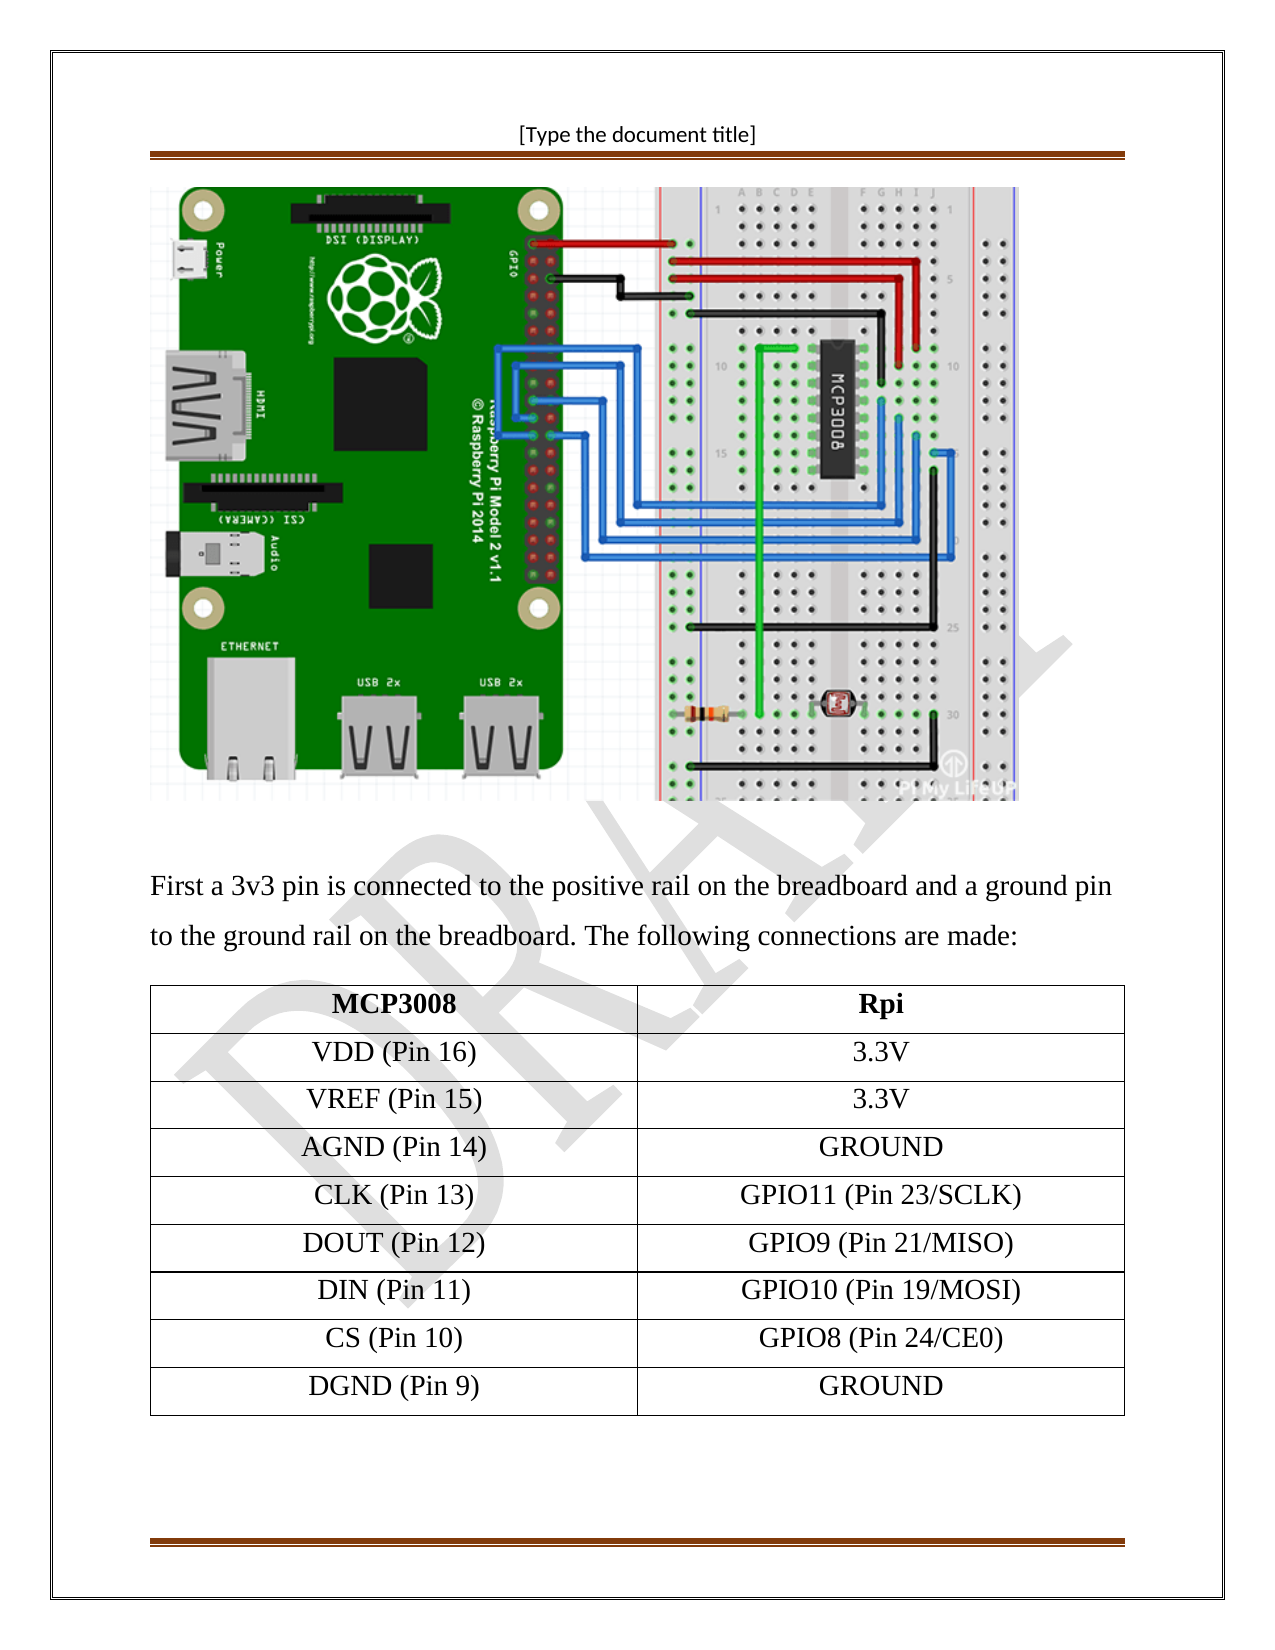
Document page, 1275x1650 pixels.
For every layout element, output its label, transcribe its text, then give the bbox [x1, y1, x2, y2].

table_cell GROUND [638, 1368, 1124, 1414]
table_header Rpi [638, 986, 1124, 1033]
table_cell GPIO8 (Pin 24/CE0) [638, 1320, 1124, 1367]
table_cell GPIO9 (Pin 21/MISO) [638, 1225, 1124, 1271]
table_cell 3.3V [638, 1082, 1124, 1128]
table_cell DIN (Pin 11) [151, 1273, 637, 1319]
table_cell DGND (Pin 9) [151, 1368, 637, 1414]
table_cell CS (Pin 10) [151, 1320, 637, 1367]
table_cell GPIO11 (Pin 23/SCLK) [638, 1177, 1124, 1224]
table_cell 3.3V [638, 1034, 1124, 1081]
table_cell DOUT (Pin 12) [151, 1225, 637, 1271]
table_cell VREF (Pin 15) [151, 1082, 637, 1128]
table_cell AGND (Pin 14) [151, 1129, 637, 1176]
picture [150, 187, 1019, 801]
table_header MCP3008 [151, 986, 637, 1033]
table_cell VDD (Pin 16) [151, 1034, 637, 1081]
table_cell GPIO10 (Pin 19/MOSI) [638, 1273, 1124, 1319]
table_cell CLK (Pin 13) [151, 1177, 637, 1224]
table_cell GROUND [638, 1129, 1124, 1176]
